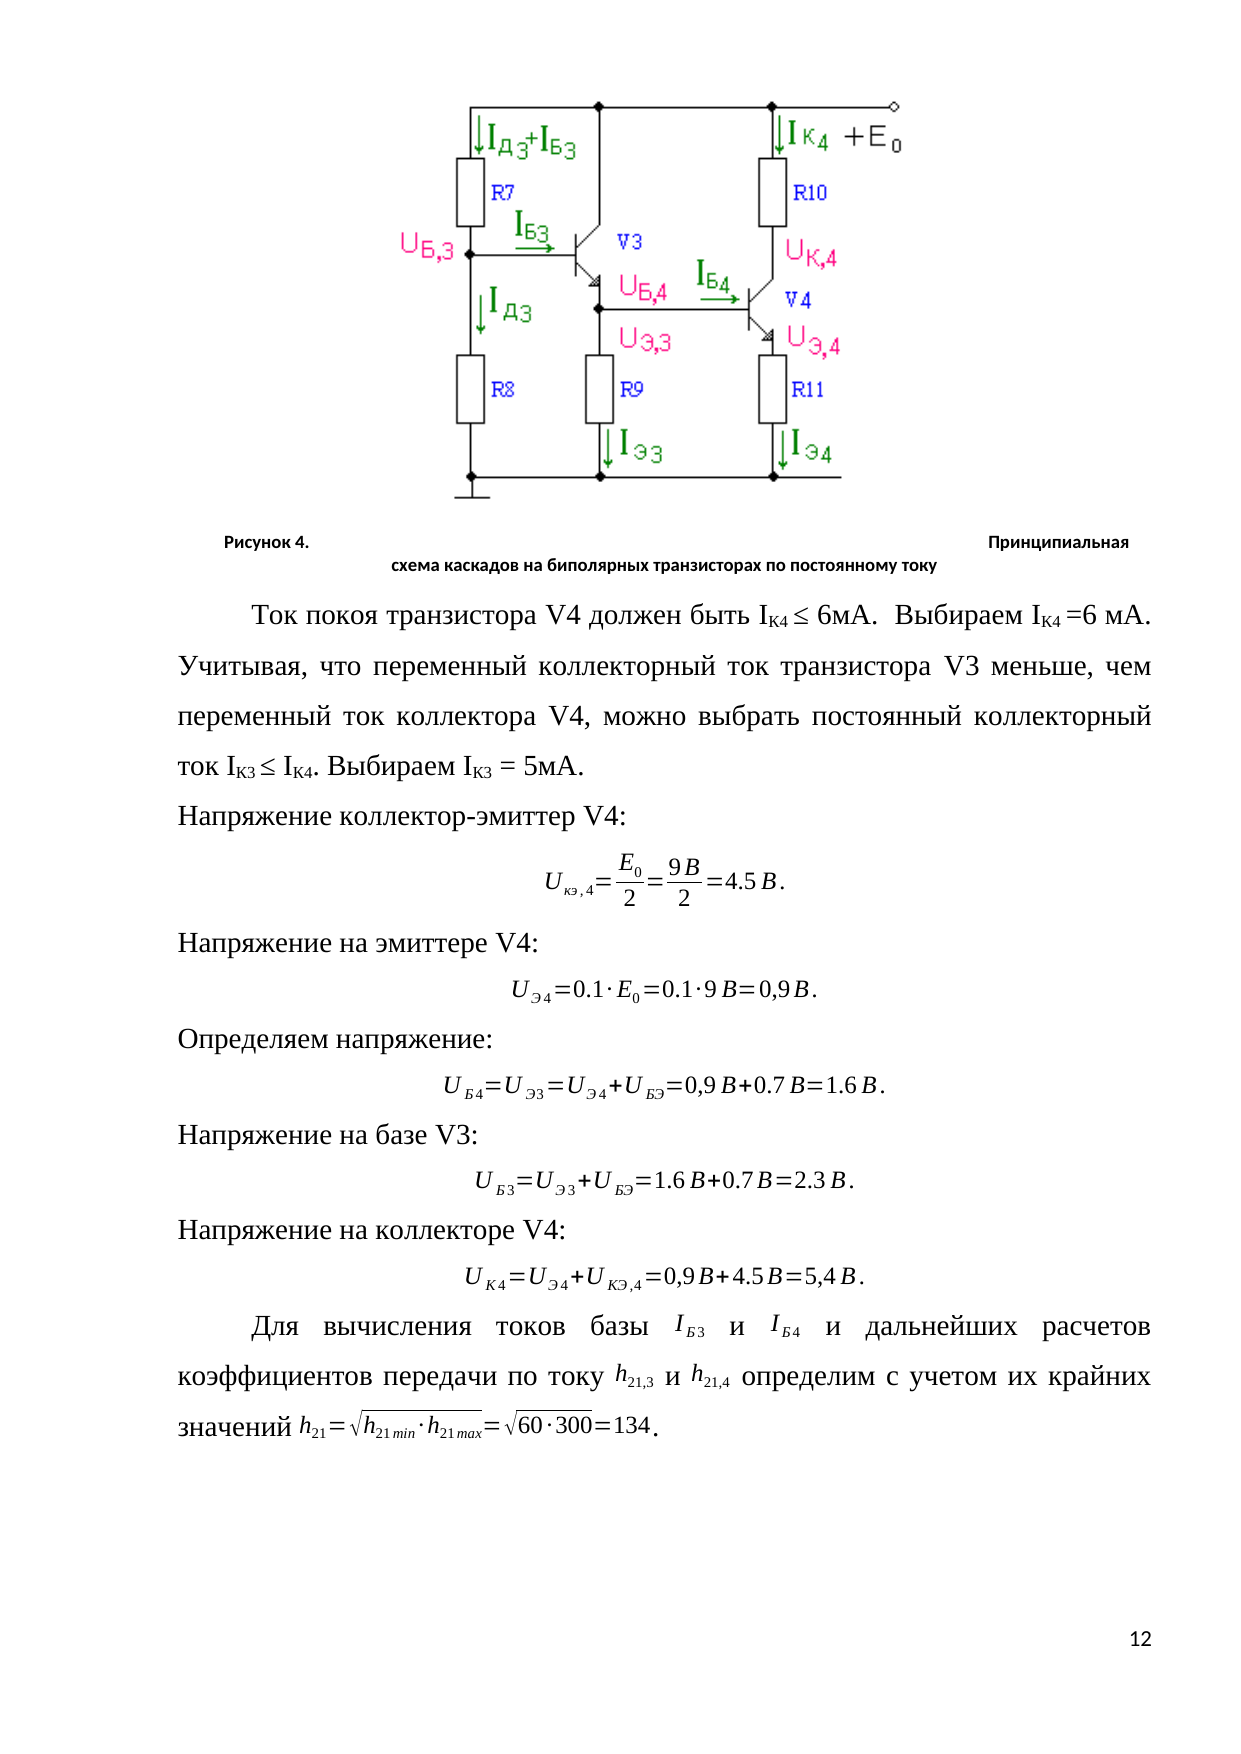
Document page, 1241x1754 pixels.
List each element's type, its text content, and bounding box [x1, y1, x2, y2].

text Напряжение на базе V3: [177, 1117, 1152, 1150]
text Напряжение на коллекторе V4: [177, 1212, 1152, 1246]
picture [375, 80, 947, 518]
text Определяем напряжение: [177, 1021, 1152, 1055]
text Для вычисления токов базы и и дальнейших расчетов коэффициентов передачи по току и определим с учетом их крайних значений . [177, 1308, 1152, 1442]
text Ток покоя транзистора V4 должен быть IК4 ≤ 6мА. Выбираем IК4 =6 мА. Учитывая, что переменный коллекторный ток транзистора V3 меньше, чем переменный ток коллектора V4, можно выбрать постоянный коллекторный ток IК3 ≤ IК4. Выбираем IК3 = 5мА. [177, 597, 1152, 782]
text Напряжение на эмиттере V4: [177, 926, 1152, 959]
text Напряжение коллектор-эмиттер V4: [177, 798, 1152, 832]
